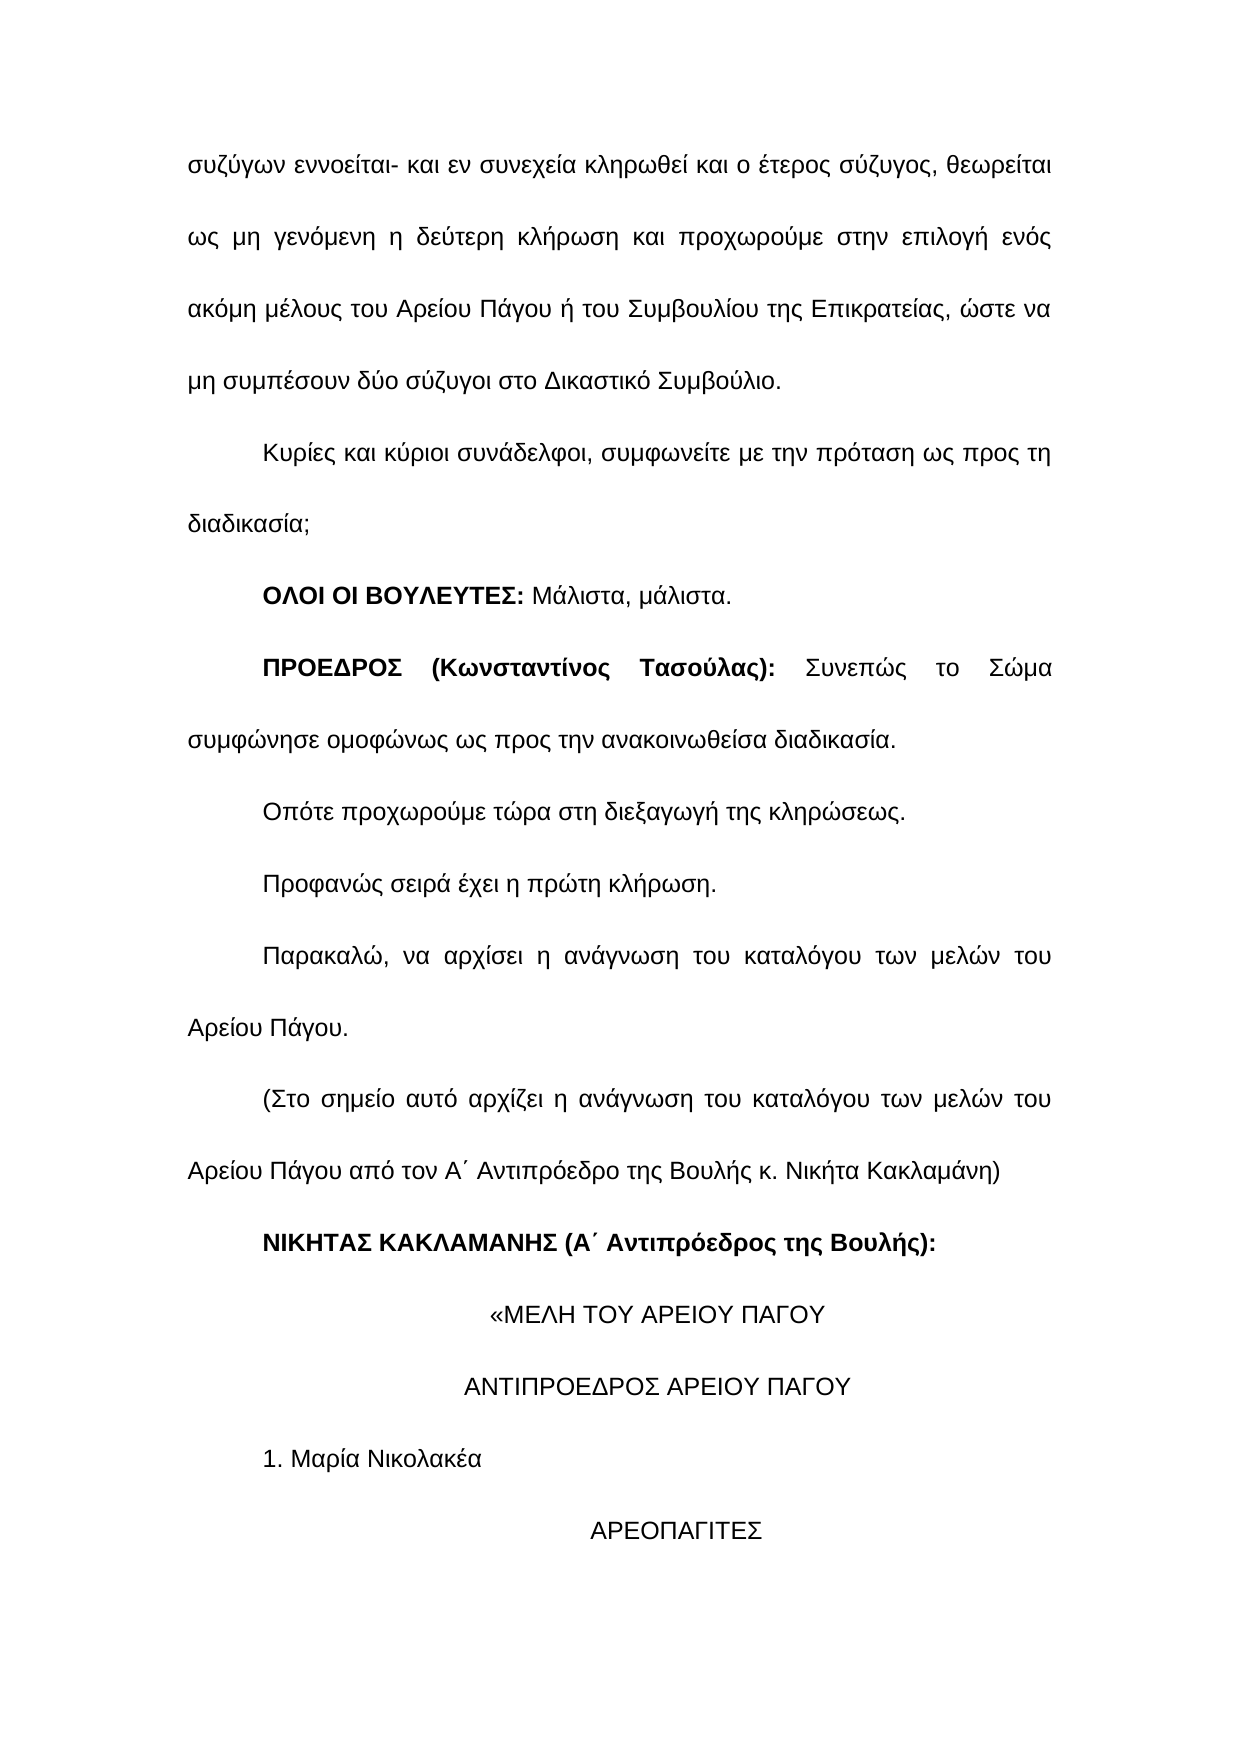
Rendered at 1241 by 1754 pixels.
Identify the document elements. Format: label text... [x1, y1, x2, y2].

text ΝΙΚΗΤΑΣ ΚΑΚΛΑΜΑΝΗΣ (Α΄ Αντιπρόεδρος της Βουλής): [187, 1228, 1053, 1257]
text Κυρίες και κύριοι συνάδελφοι, συμφωνείτε με την πρόταση ως προς τη διαδικασία; [187, 437, 1053, 538]
text ΑΡΕΟΠΑΓΙΤΕΣ [300, 1516, 1053, 1544]
text 1. Μαρία Νικολακέα [262, 1444, 1053, 1472]
text ΑΝΤΙΠΡΟΕΔΡΟΣ ΑΡΕΙΟΥ ΠΑΓΟΥ [187, 1372, 1053, 1401]
text ΟΛΟΙ ΟΙ ΒΟΥΛΕΥΤΕΣ: Μάλιστα, μάλιστα. [187, 581, 1053, 610]
text Παρακαλώ, να αρχίσει η ανάγνωση του καταλόγου των μελών του Αρείου Πάγου. [187, 941, 1053, 1041]
text ΠΡΟΕΔΡΟΣ (Κωνσταντίνος Τασούλας): Συνεπώς το Σώμα συμφώνησε ομοφώνως ως προς την ανακοινωθείσα διαδικασία. [187, 653, 1053, 754]
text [187, 150, 1053, 394]
text Οπότε προχωρούμε τώρα στη διεξαγωγή της κληρώσεως. [187, 797, 1053, 826]
text «ΜΕΛΗ ΤΟΥ ΑΡΕΙΟΥ ΠΑΓΟΥ [187, 1300, 1053, 1329]
text Προφανώς σειρά έχει η πρώτη κλήρωση. [187, 869, 1053, 897]
text (Στο σημείο αυτό αρχίζει η ανάγνωση του καταλόγου των μελών του Αρείου Πάγου από τον Α΄ Αντιπρόεδρο της Βουλής κ. Νικήτα Κακλαμάνη) [187, 1084, 1053, 1185]
